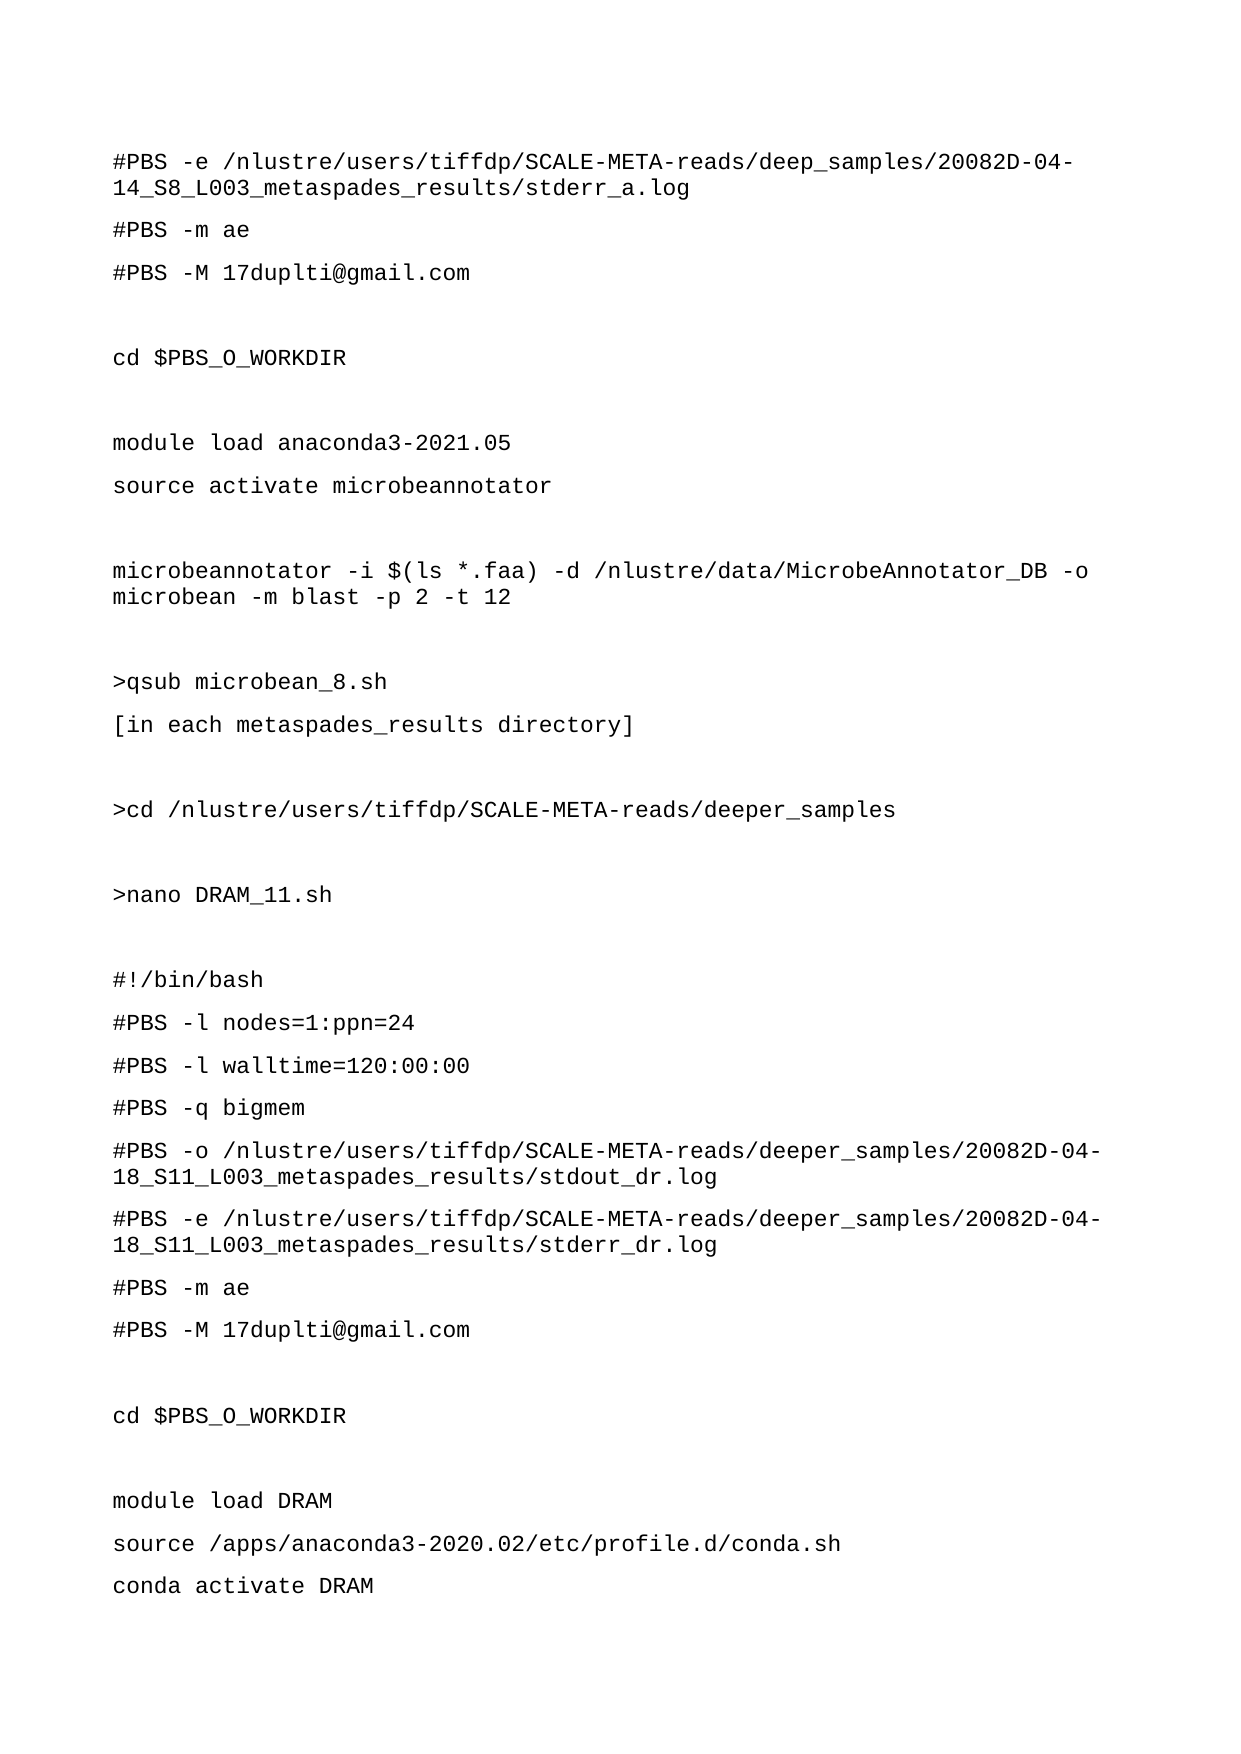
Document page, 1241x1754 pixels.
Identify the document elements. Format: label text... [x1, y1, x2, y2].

text #PBS -l walltime=120:00:00 [112, 1054, 1128, 1080]
text #PBS -e /nlustre/users/tiffdp/SCALE-META-reads/deep_samples/20082D-04-14_S8_L003_metaspades_results/stderr_a.log [112, 150, 1128, 202]
text [in each metaspades_results directory] [112, 713, 1128, 739]
text #PBS -o /nlustre/users/tiffdp/SCALE-META-reads/deeper_samples/20082D-04-18_S11_L003_metaspades_results/stdout_dr.log [112, 1139, 1128, 1191]
text module load DRAM [112, 1489, 1128, 1515]
text source activate microbeannotator [112, 474, 1128, 500]
text #PBS -m ae [112, 1276, 1128, 1302]
text source /apps/anaconda3-2020.02/etc/profile.d/conda.sh [112, 1532, 1128, 1558]
text #PBS -m ae [112, 218, 1128, 244]
text module load anaconda3-2021.05 [112, 432, 1128, 457]
text conda activate DRAM [112, 1574, 1128, 1600]
text microbeannotator -i $(ls *.faa) -d /nlustre/data/MicrobeAnnotator_DB -o microbean -m blast -p 2 -t 12 [112, 559, 1128, 611]
text #PBS -q bigmem [112, 1097, 1128, 1122]
text >qsub microbean_8.sh [112, 671, 1128, 696]
text cd $PBS_O_WORKDIR [112, 346, 1128, 372]
text >nano DRAM_11.sh [112, 883, 1128, 909]
text cd $PBS_O_WORKDIR [112, 1404, 1128, 1430]
text #PBS -M 17duplti@gmail.com [112, 261, 1128, 287]
text >cd /nlustre/users/tiffdp/SCALE-META-reads/deeper_samples [112, 798, 1128, 824]
text #PBS -l nodes=1:ppn=24 [112, 1011, 1128, 1037]
text #PBS -e /nlustre/users/tiffdp/SCALE-META-reads/deeper_samples/20082D-04-18_S11_L003_metaspades_results/stderr_dr.log [112, 1208, 1128, 1259]
text #!/bin/bash [112, 969, 1128, 995]
text #PBS -M 17duplti@gmail.com [112, 1319, 1128, 1345]
